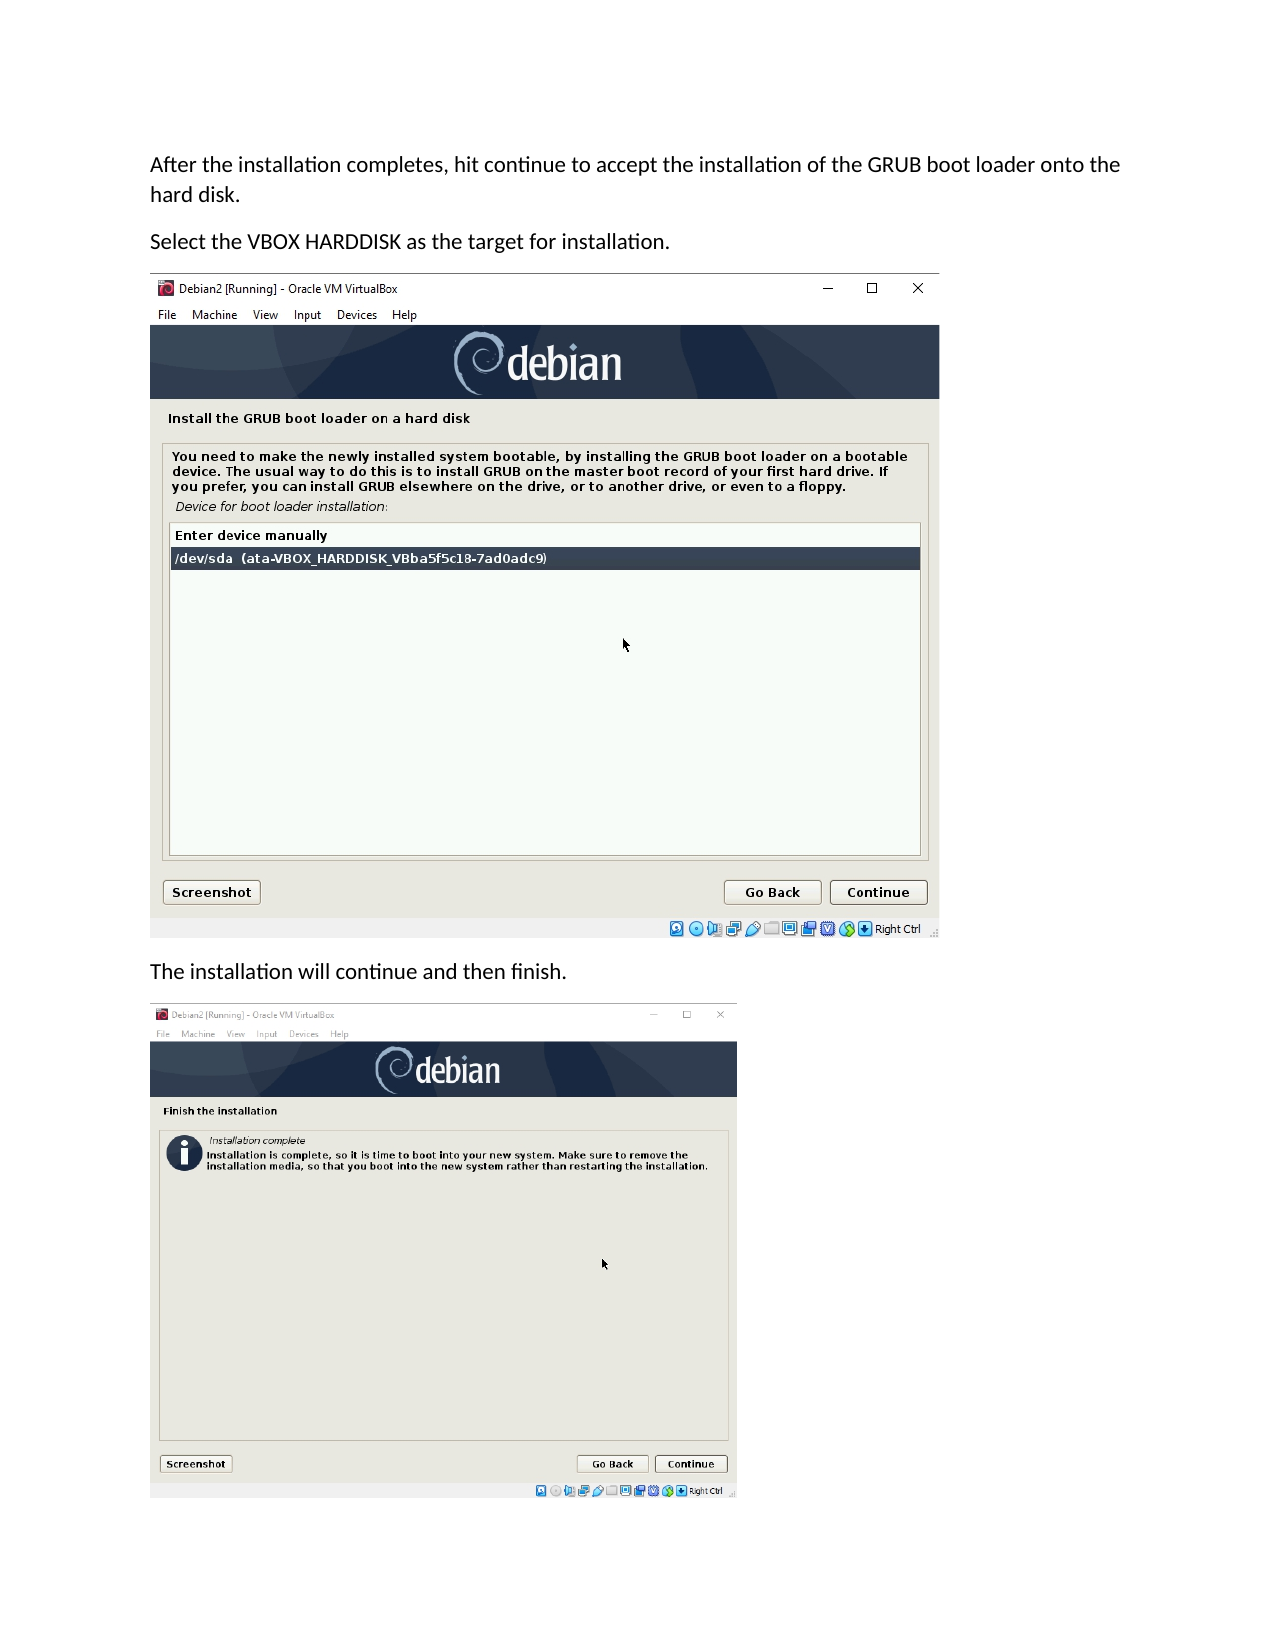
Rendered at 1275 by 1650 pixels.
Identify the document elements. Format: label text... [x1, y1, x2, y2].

text The installation will continue and then finish. [150, 957, 1125, 985]
text Select the VBOX HARDDISK as the target for installation. [150, 227, 1125, 255]
picture [150, 273, 940, 938]
picture [150, 1003, 737, 1498]
text After the installation completes, hit continue to accept the installation of the GRUB boot loader onto the hard disk. [150, 150, 1125, 208]
